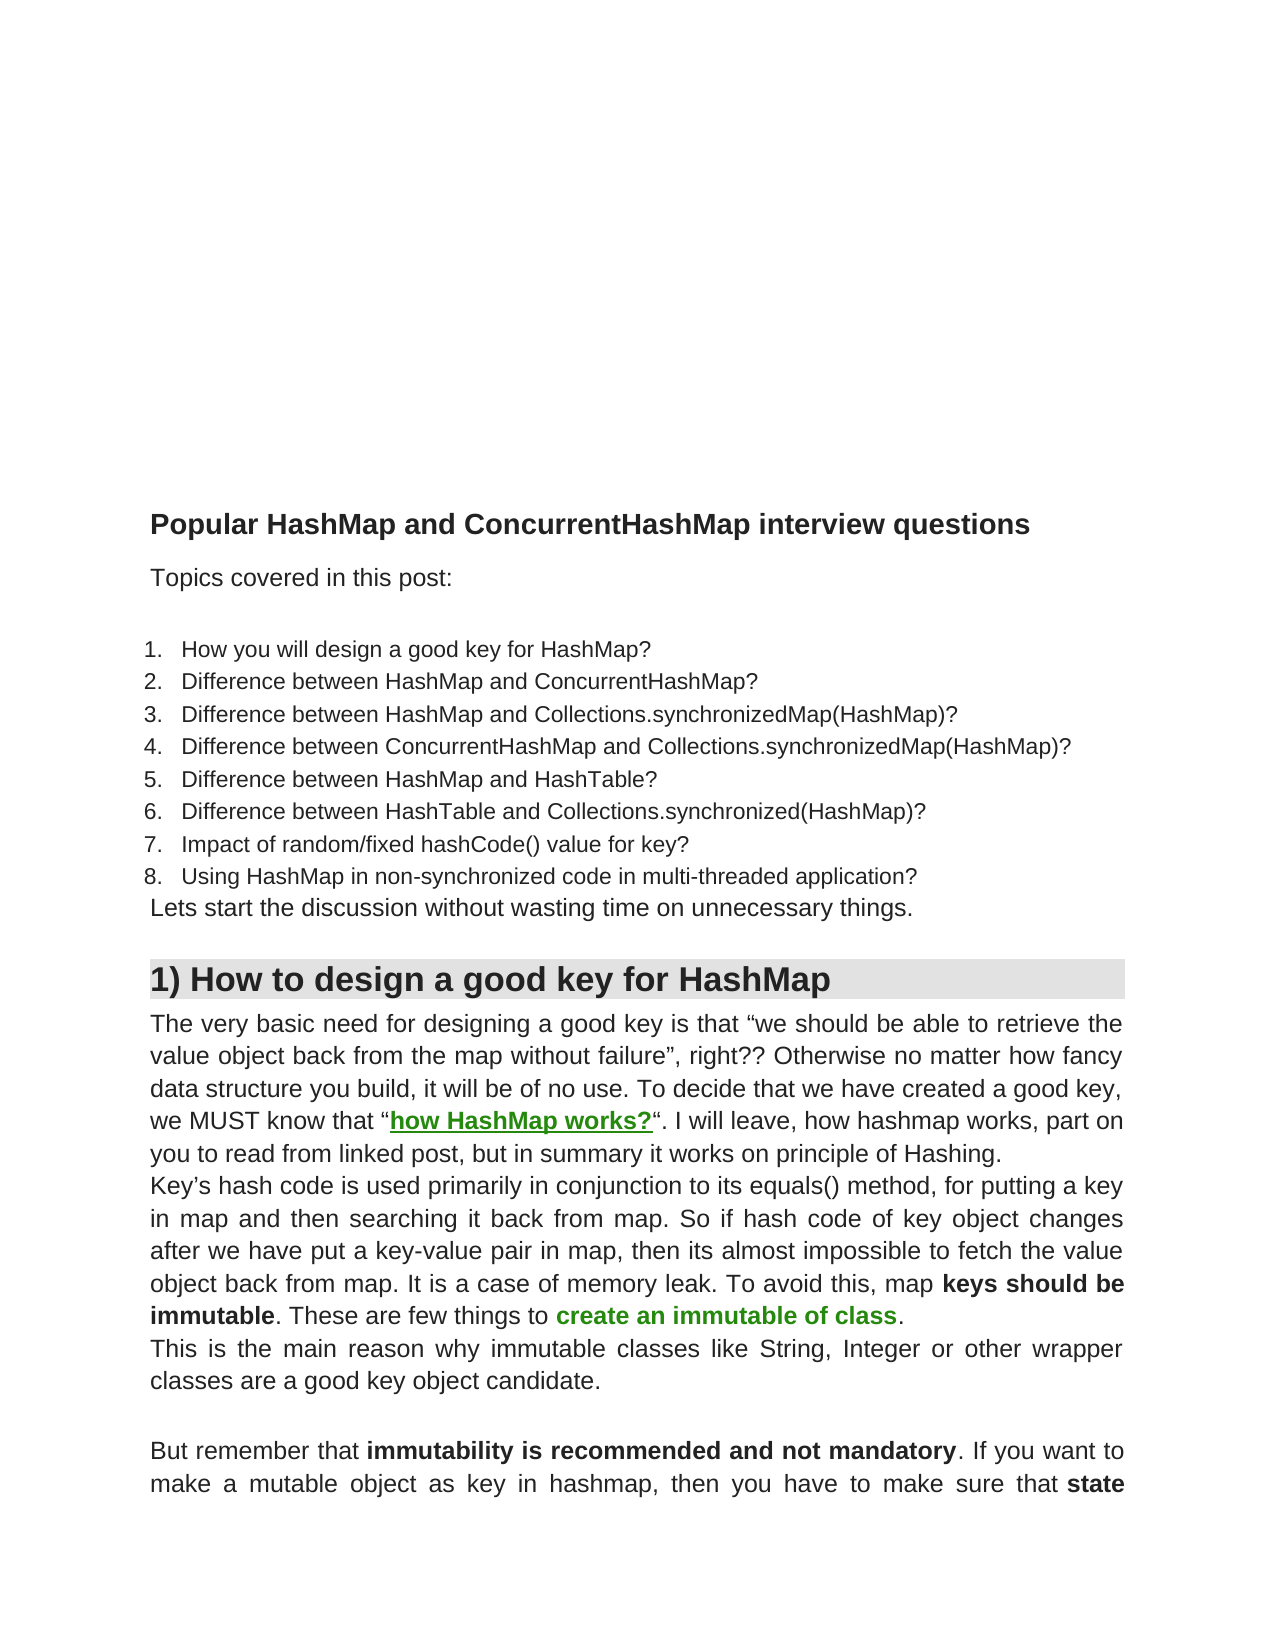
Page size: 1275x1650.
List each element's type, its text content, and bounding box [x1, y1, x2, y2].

list Difference between HashMap and Collections.synchronizedMap(HashMap)? [144, 694, 1125, 727]
text Key’s hash code is used primarily in conjunction to its equals() method, for putting a key in map and then searching it back from map. So if hash code of key object changes after we have put a key-value pair in map, then its almost impossible to fetch the value object back from map. It is a case of memory leak. To avoid this, map keys should be immutable. These are few things to create an immutable of class. [150, 1168, 1125, 1330]
subtitle 1) How to design a good key for HashMap [150, 959, 1125, 999]
list How you will design a good key for HashMap? [144, 629, 1125, 662]
list Difference between ConcurrentHashMap and Collections.synchronizedMap(HashMap)? [144, 727, 1125, 759]
text The very basic need for designing a good key is that “we should be able to retrieve the value object back from the map without failure”, right?? Otherwise no matter how fancy data structure you build, it will be of no use. To decide that we have created a good key, we MUST know that “how HashMap works?“. I will leave, how hashmap works, part on you to read from linked post, but in summary it works on principle of Hashing. [150, 1005, 1125, 1168]
text Lets start the discussion without wasting time on unnecessary things. [150, 889, 1125, 922]
list Using HashMap in non-synchronized code in multi-threaded application? [144, 857, 1125, 889]
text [150, 1433, 1125, 1498]
text This is the main reason why immutable classes like String, Integer or other wrapper classes are a good key object candidate. [150, 1330, 1125, 1395]
list Difference between HashTable and Collections.synchronized(HashMap)? [144, 792, 1125, 824]
text Topics covered in this post: [150, 559, 1125, 592]
list Difference between HashMap and HashTable? [144, 759, 1125, 792]
list Impact of random/fixed hashCode() value for key? [144, 824, 1125, 857]
subtitle Popular HashMap and ConcurrentHashMap interview questions [150, 507, 1125, 541]
list Difference between HashMap and ConcurrentHashMap? [144, 662, 1125, 694]
